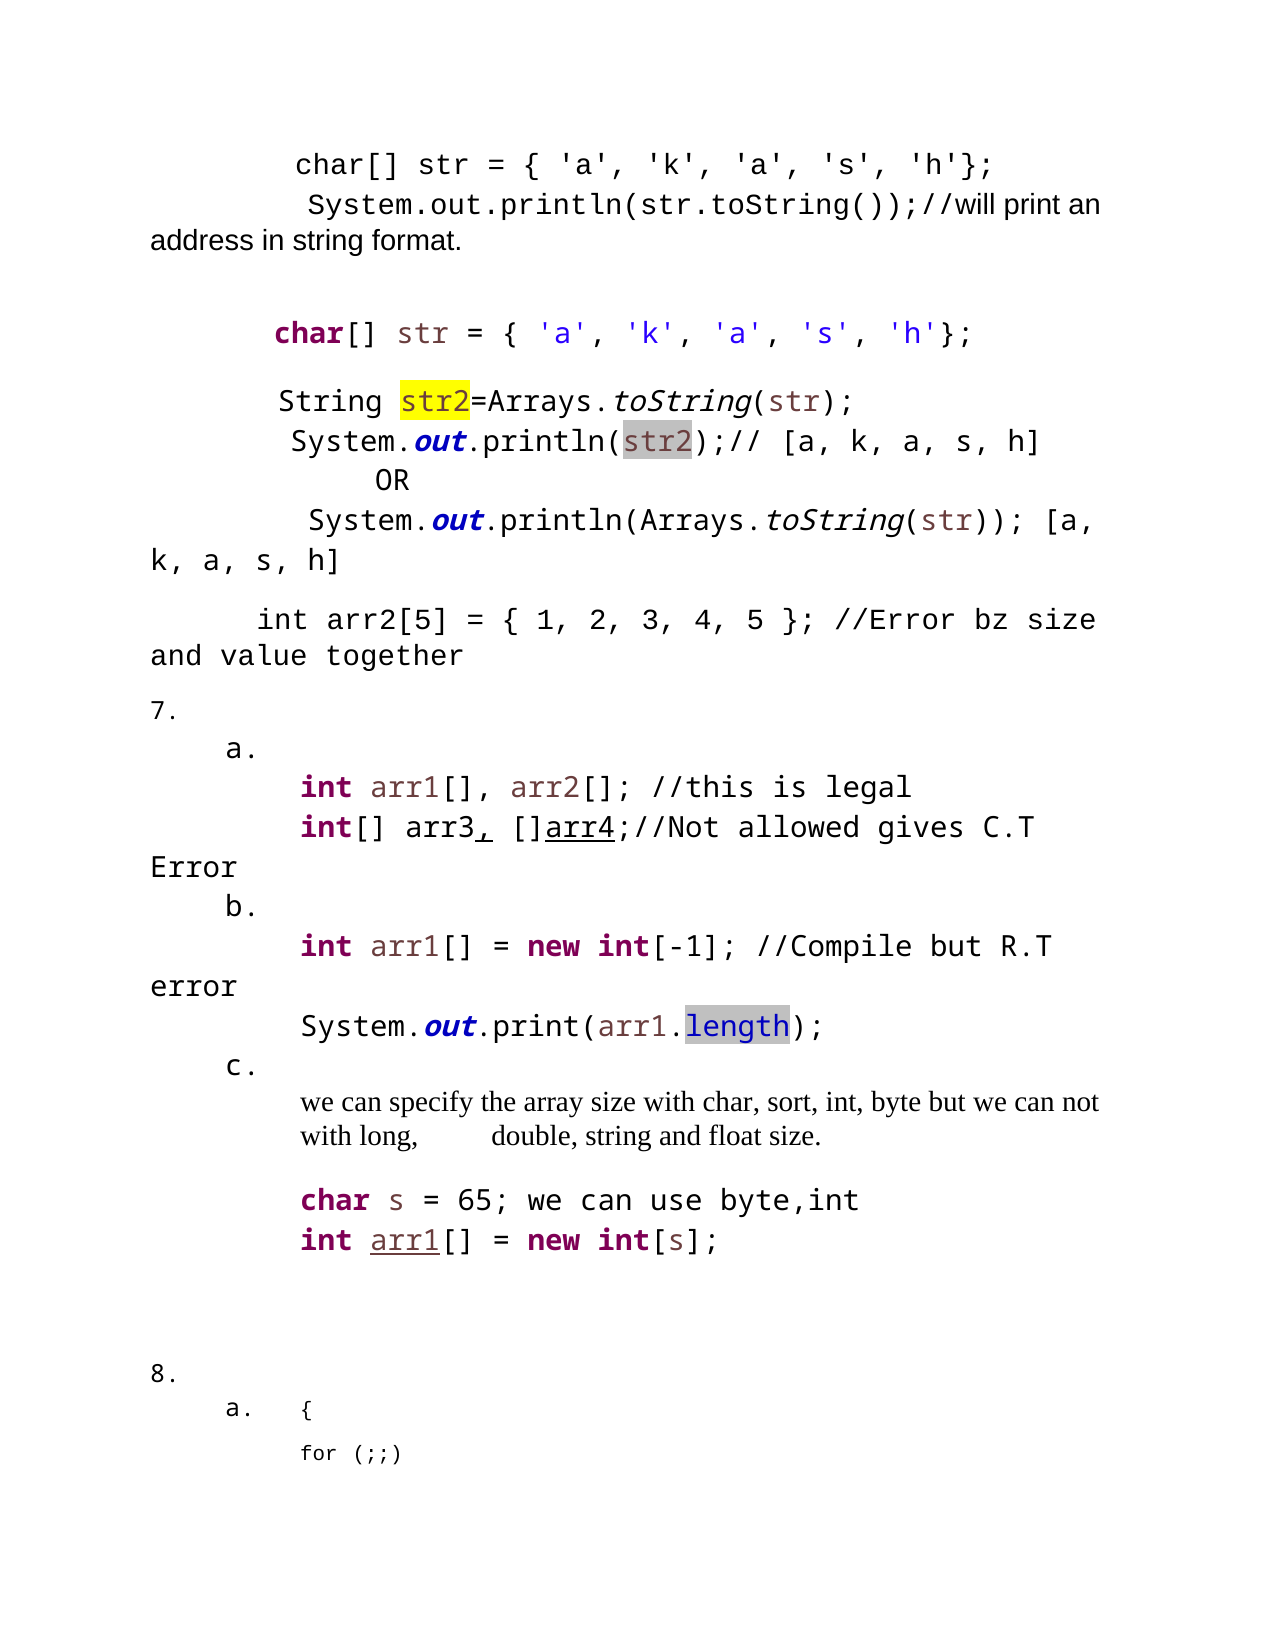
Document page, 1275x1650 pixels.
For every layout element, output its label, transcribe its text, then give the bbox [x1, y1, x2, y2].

text a. { [150, 1389, 1125, 1423]
text OR [150, 459, 1125, 499]
text a. [150, 727, 1125, 767]
text char[] str = { 'a', 'k', 'a', 's', 'h'}; [150, 150, 1125, 183]
text int arr1[] = new int[s]; [150, 1219, 1125, 1259]
text String str2=Arrays.toString(str); [470, 380, 1125, 420]
text we can specify the array size with char, sort, int, byte but we can not with long, double, string and float size. [829, 1084, 1125, 1151]
text int arr2[5] = { 1, 2, 3, 4, 5 }; //Error bz size and value together [150, 605, 1125, 674]
text int[] arr3, []arr4;//Not allowed gives C.T Error [150, 806, 1125, 886]
text 7. [150, 693, 1125, 727]
text System.out.println(str2);// [a, k, a, s, h] [150, 420, 623, 459]
text c. [225, 1044, 1125, 1084]
text System.out.print(arr1.length); [225, 1005, 685, 1044]
text System.out.println(Arrays.toString(str)); [a, k, a, s, h] [150, 499, 1125, 579]
text char[] str = { 'a', 'k', 'a', 's', 'h'}; [150, 312, 1125, 352]
text System.out.print(arr1.length); [790, 1005, 1125, 1044]
text int arr1[] = new int[-1]; //Compile but R.T error [150, 925, 1125, 1005]
text System.out.println(str2);// [a, k, a, s, h] [692, 420, 1125, 459]
text b. [150, 886, 1125, 925]
text for (;;) [225, 1443, 1125, 1466]
text 8. [150, 1355, 1125, 1389]
text int arr1[], arr2[]; //this is legal [150, 767, 1125, 806]
text System.out.println(str.toString());//will print an address in string format. [150, 183, 1125, 256]
text char s = 65; we can use byte,int [225, 1179, 1125, 1219]
text String str2=Arrays.toString(str); [150, 380, 400, 420]
